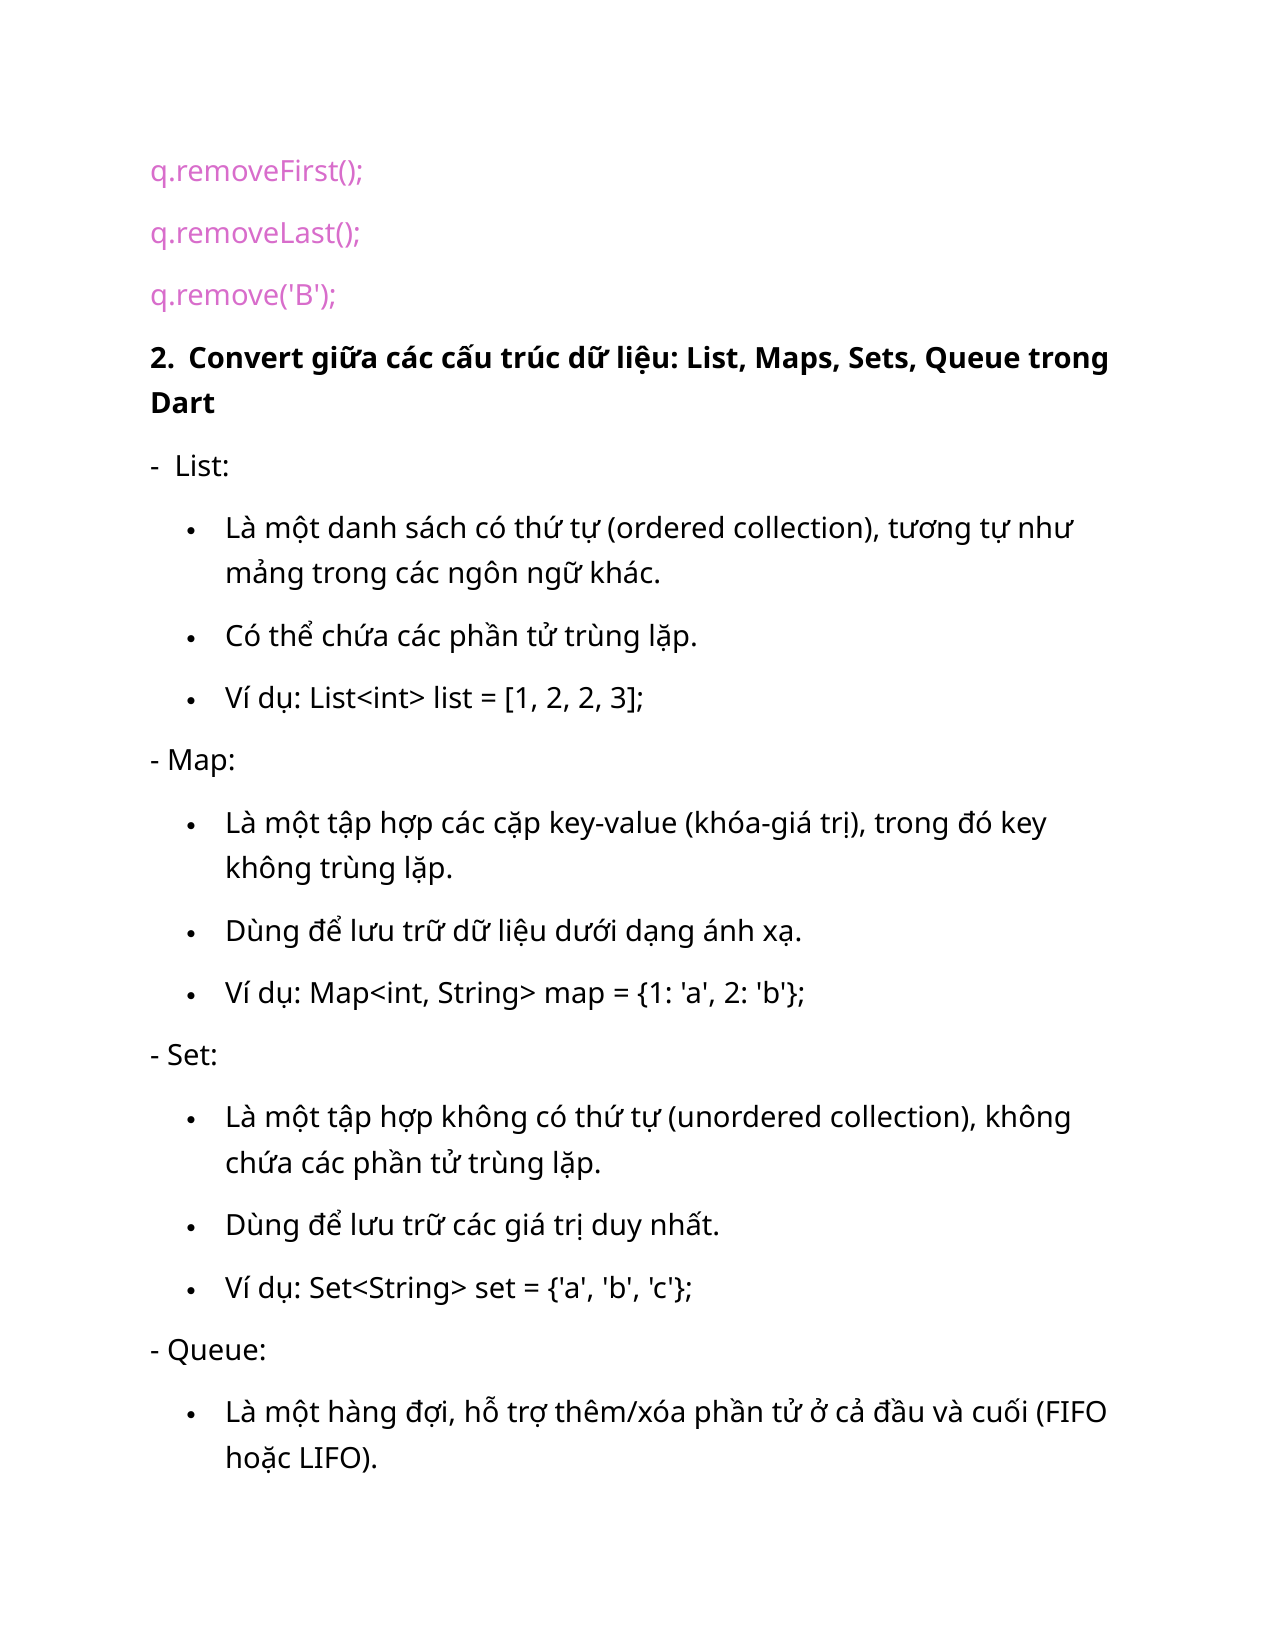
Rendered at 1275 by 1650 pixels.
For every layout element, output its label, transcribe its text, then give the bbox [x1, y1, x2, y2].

text q.removeFirst(); [150, 150, 1125, 190]
list Là một danh sách có thứ tự (ordered collection), tương tự như mảng trong các ngôn ngữ khác. [187, 507, 1125, 592]
list Ví dụ: List<int> list = [1, 2, 2, 3]; [187, 677, 1125, 717]
list Ví dụ: Set<String> set = {'a', 'b', 'c'}; [187, 1267, 1125, 1307]
text 2. Convert giữa các cấu trúc dữ liệu: List, Maps, Sets, Queue trong Dart [150, 337, 1125, 422]
text - Set: [150, 1034, 1125, 1074]
list Có thể chứa các phần tử trùng lặp. [187, 615, 1125, 655]
list Ví dụ: Map<int, String> map = {1: 'a', 2: 'b'}; [187, 972, 1125, 1012]
text - Map: [150, 739, 1125, 779]
list Là một hàng đợi, hỗ trợ thêm/xóa phần tử ở cả đầu và cuối (FIFO hoặc LIFO). [187, 1391, 1125, 1477]
text q.removeLast(); [150, 212, 1125, 252]
list Dùng để lưu trữ dữ liệu dưới dạng ánh xạ. [187, 910, 1125, 949]
list Dùng để lưu trữ các giá trị duy nhất. [187, 1204, 1125, 1244]
list Là một tập hợp các cặp key-value (khóa-giá trị), trong đó key không trùng lặp. [187, 802, 1125, 887]
text - Queue: [150, 1329, 1125, 1369]
list Là một tập hợp không có thứ tự (unordered collection), không chứa các phần tử trùng lặp. [187, 1097, 1125, 1182]
text - List: [150, 445, 1125, 484]
text q.remove('B'); [150, 274, 1125, 314]
